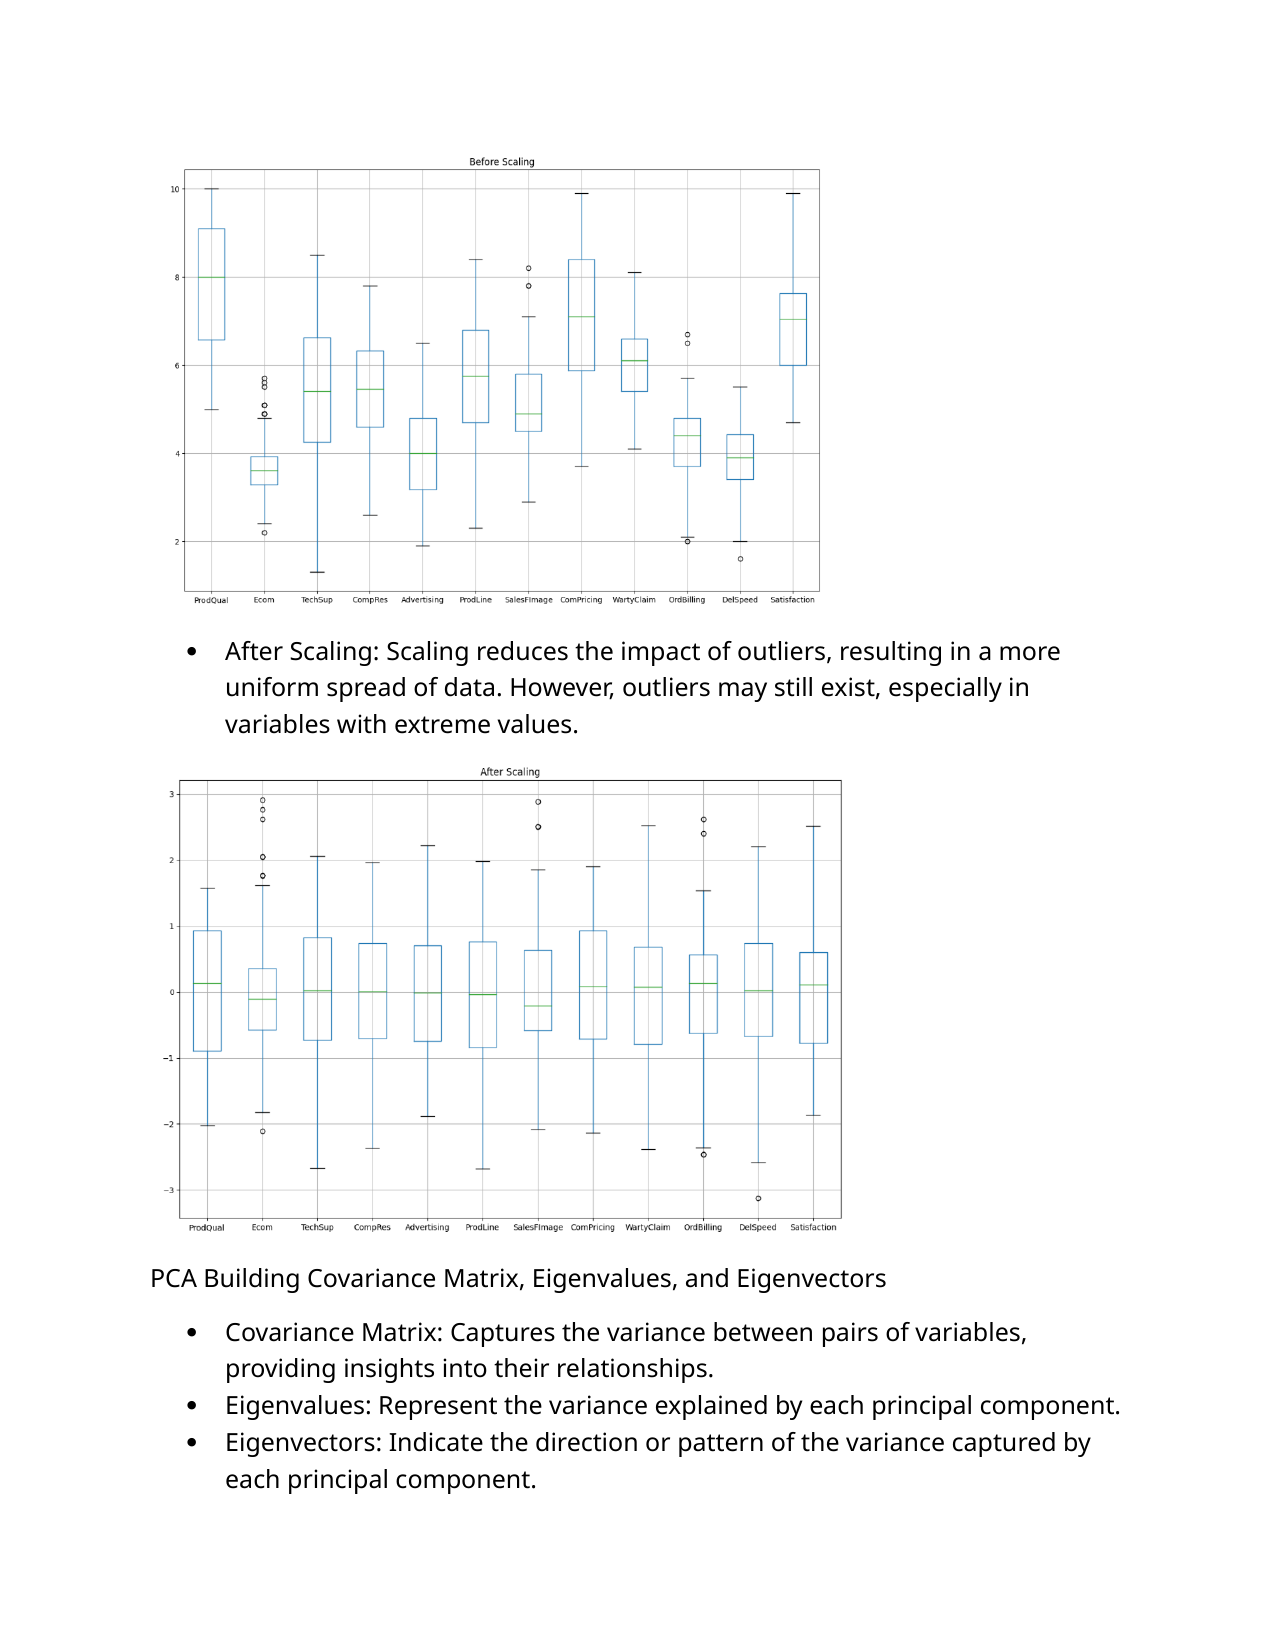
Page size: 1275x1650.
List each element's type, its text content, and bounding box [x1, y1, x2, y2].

list Eigenvectors: Indicate the direction or pattern of the variance captured by each principal component. [187, 1424, 1125, 1495]
list After Scaling: Scaling reduces the impact of outliers, resulting in a more uniform spread of data. However, outliers may still exist, especially in variables with extreme values. [187, 633, 1125, 741]
text PCA Building Covariance Matrix, Eigenvalues, and Eigenvectors [150, 1261, 1125, 1295]
list Eigenvalues: Represent the variance explained by each principal component. [187, 1388, 1125, 1422]
picture [150, 150, 832, 614]
list Covariance Matrix: Captures the variance between pairs of variables, providing insights into their relationships. [187, 1314, 1125, 1385]
picture [150, 760, 855, 1242]
